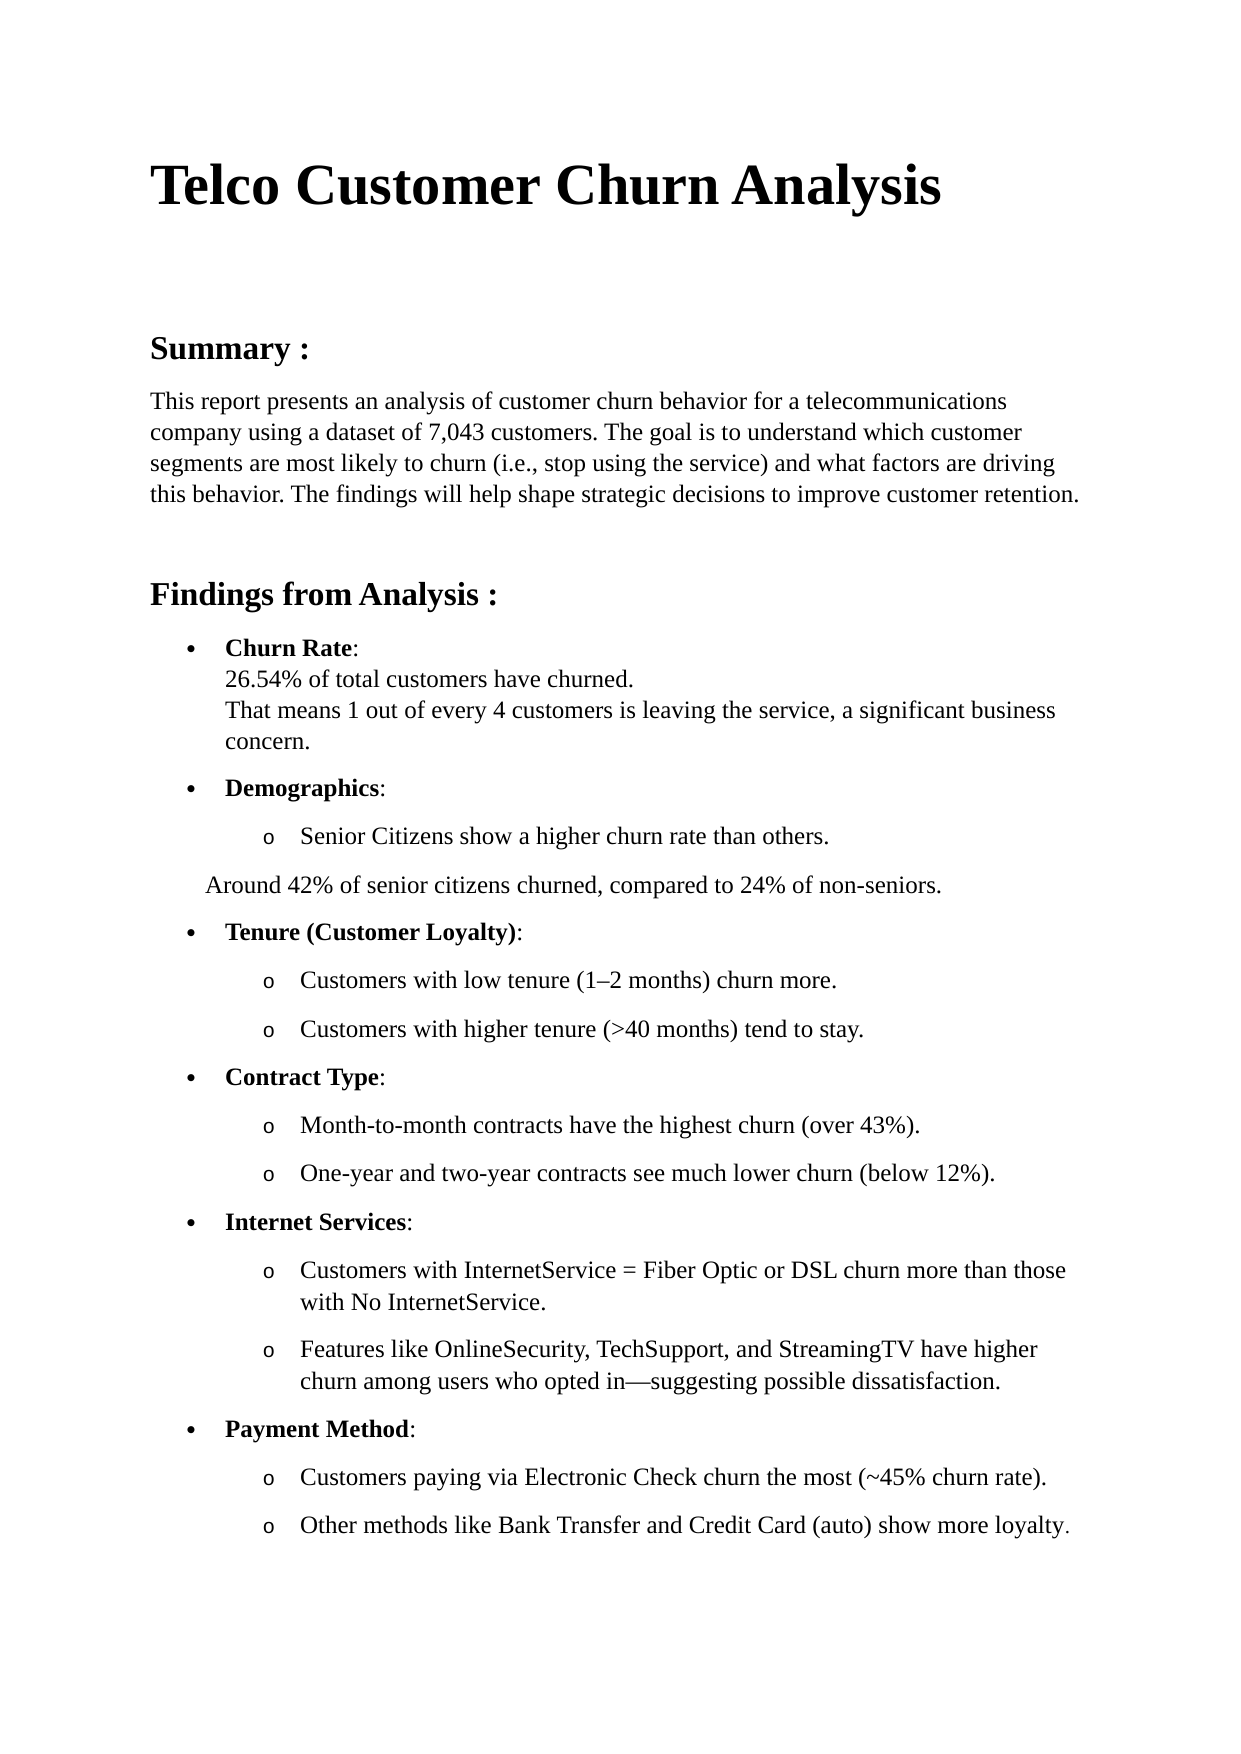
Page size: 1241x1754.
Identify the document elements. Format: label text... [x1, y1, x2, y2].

list Tenure (Customer Loyalty): [187, 917, 1090, 946]
text Findings from Analysis : [150, 575, 1090, 613]
text Summary : [150, 328, 1090, 366]
list Customers with InternetService = Fiber Optic or DSL churn more than those with No InternetService. [262, 1255, 1090, 1315]
list Internet Services: [187, 1207, 1090, 1236]
list Month-to-month contracts have the highest churn (over 43%). [262, 1110, 1090, 1139]
text Around 42% of senior citizens churned, compared to 24% of non-seniors. [150, 870, 1090, 898]
list Other methods like Bank Transfer and Credit Card (auto) show more loyalty. [262, 1510, 1090, 1540]
list Payment Method: [187, 1414, 1090, 1443]
text This report presents an analysis of customer churn behavior for a telecommunications company using a dataset of 7,043 customers. The goal is to understand which customer segments are most likely to churn (i.e., stop using the service) and what factors are driving this behavior. The findings will help shape strategic decisions to improve customer retention. [150, 386, 1090, 508]
list Customers paying via Electronic Check churn the most (~45% churn rate). [262, 1462, 1090, 1491]
list One-year and two-year contracts see much lower churn (below 12%). [262, 1158, 1090, 1188]
list Customers with low tenure (1–2 months) churn more. [262, 965, 1090, 995]
list Senior Citizens show a higher churn rate than others. [262, 821, 1090, 851]
list Churn Rate: 26.54% of total customers have churned. That means 1 out of every 4 customers is leaving the service, a significant business concern. [187, 633, 1090, 754]
list Contract Type: [187, 1062, 1090, 1091]
text Telco Customer Churn Analysis [150, 150, 1090, 217]
list Customers with higher tenure (>40 months) tend to stay. [262, 1014, 1090, 1043]
list Demographics: [187, 773, 1090, 802]
list Features like OnlineSecurity, TechSupport, and StreamingTV have higher churn among users who opted in—suggesting possible dissatisfaction. [262, 1334, 1090, 1395]
